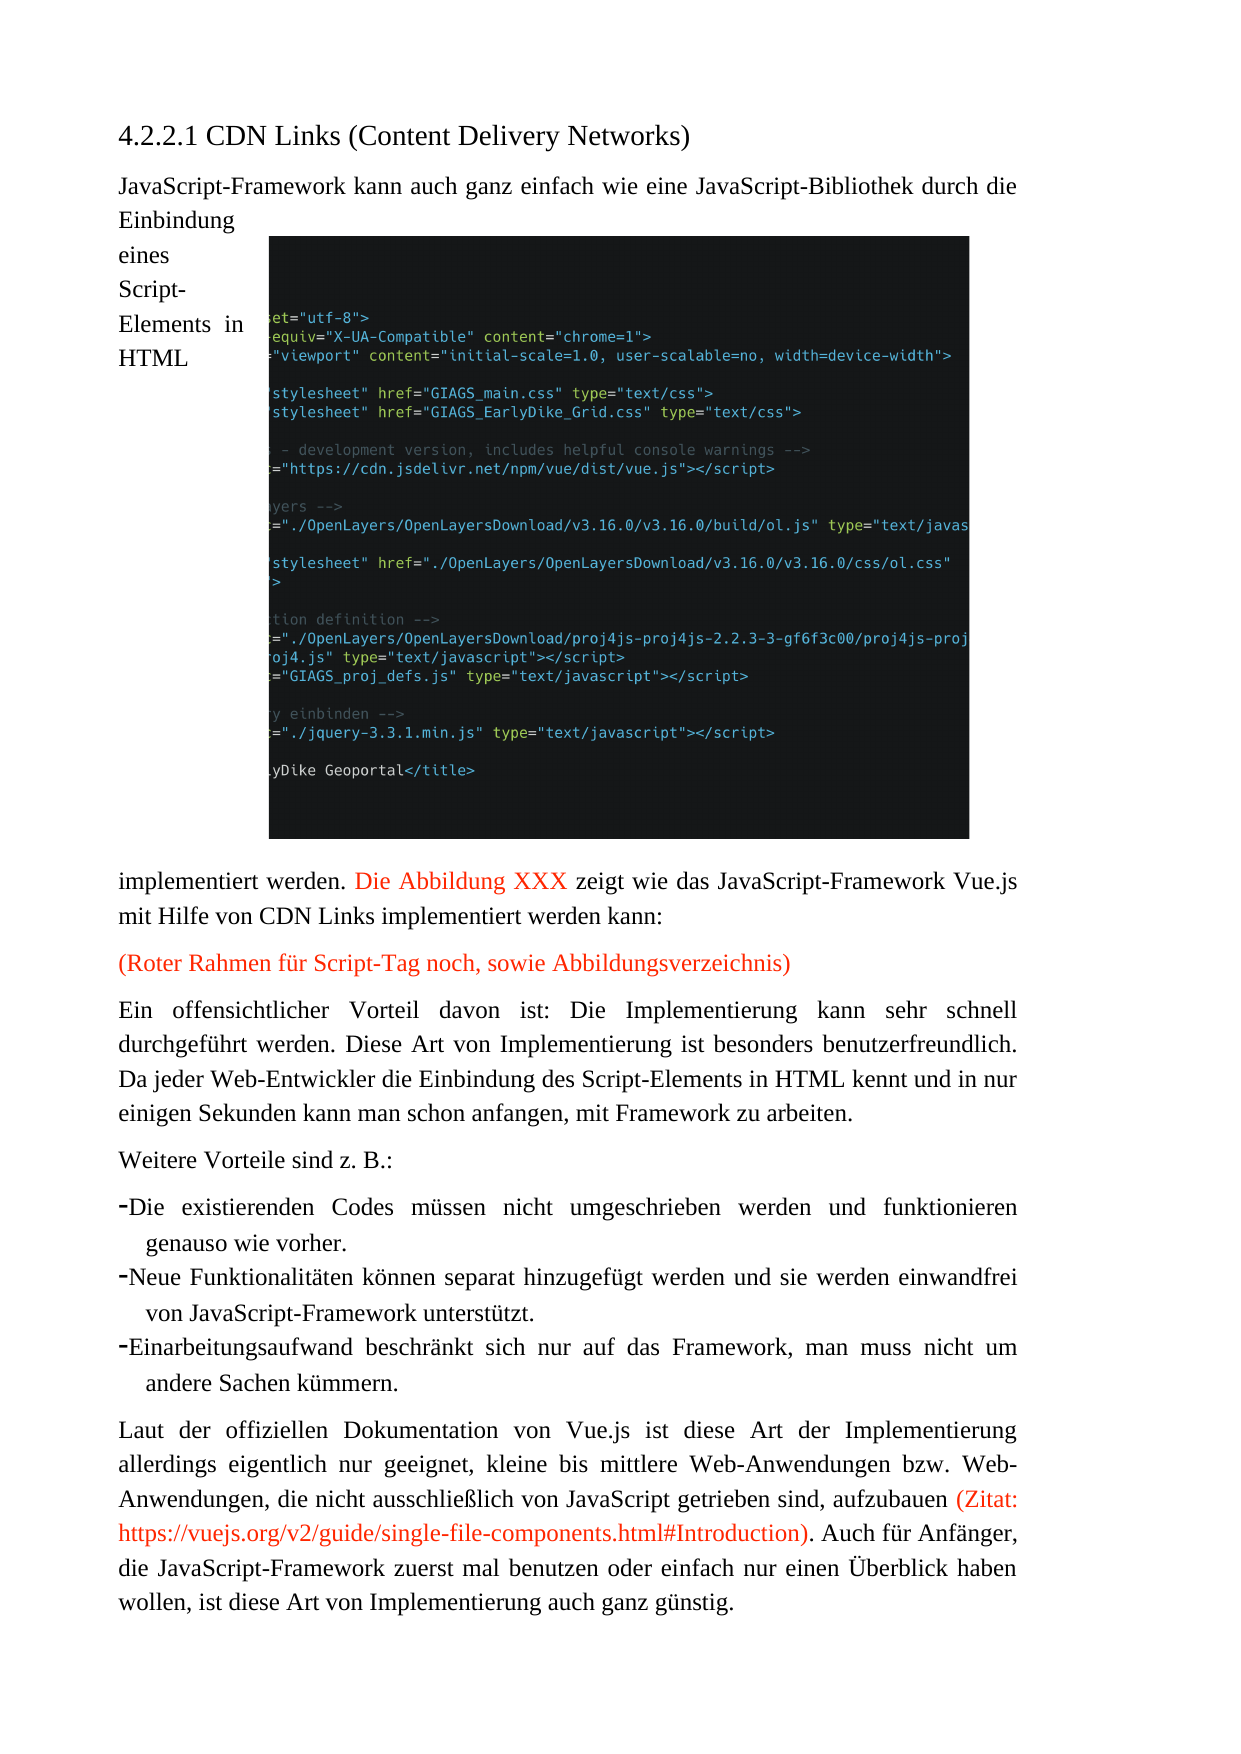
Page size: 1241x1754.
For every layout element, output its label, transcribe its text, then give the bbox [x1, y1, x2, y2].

text Ein offensichtlicher Vorteil davon ist: Die Implementierung kann sehr schnell durchgeführt werden. Diese Art von Implementierung ist besonders benutzerfreundlich. Da jeder Web-Entwickler die Einbindung des Script-Elements in HTML kennt und in nur einigen Sekunden kann man schon anfangen, mit Framework zu arbeiten. [118, 1053, 1018, 1186]
text 4.2.2.1 CDN Links (Content Delivery Networks) [118, 177, 1018, 210]
text (Roter Rahmen für Script-Tag noch, sowie Abbildungsverzeichnis) [118, 1006, 1018, 1035]
list Einarbeitungsaufwand beschränkt sich nur auf das Framework, man muss nicht um andere Sachen kümmern. [118, 1416, 1018, 1480]
list Die existierenden Codes müssen nicht umgeschrieben werden und funktionieren genauso wie vorher. [118, 1251, 1018, 1315]
picture [267, 294, 971, 898]
text 4.2.2 Arten der Implementierung [118, 118, 1018, 156]
list Neue Funktionalitäten können separat hinzugefügt werden und sie werden einwandfrei von JavaScript-Framework unterstützt. [118, 1333, 1018, 1398]
text Weitere Vorteile sind z. B.: [118, 1204, 1018, 1232]
